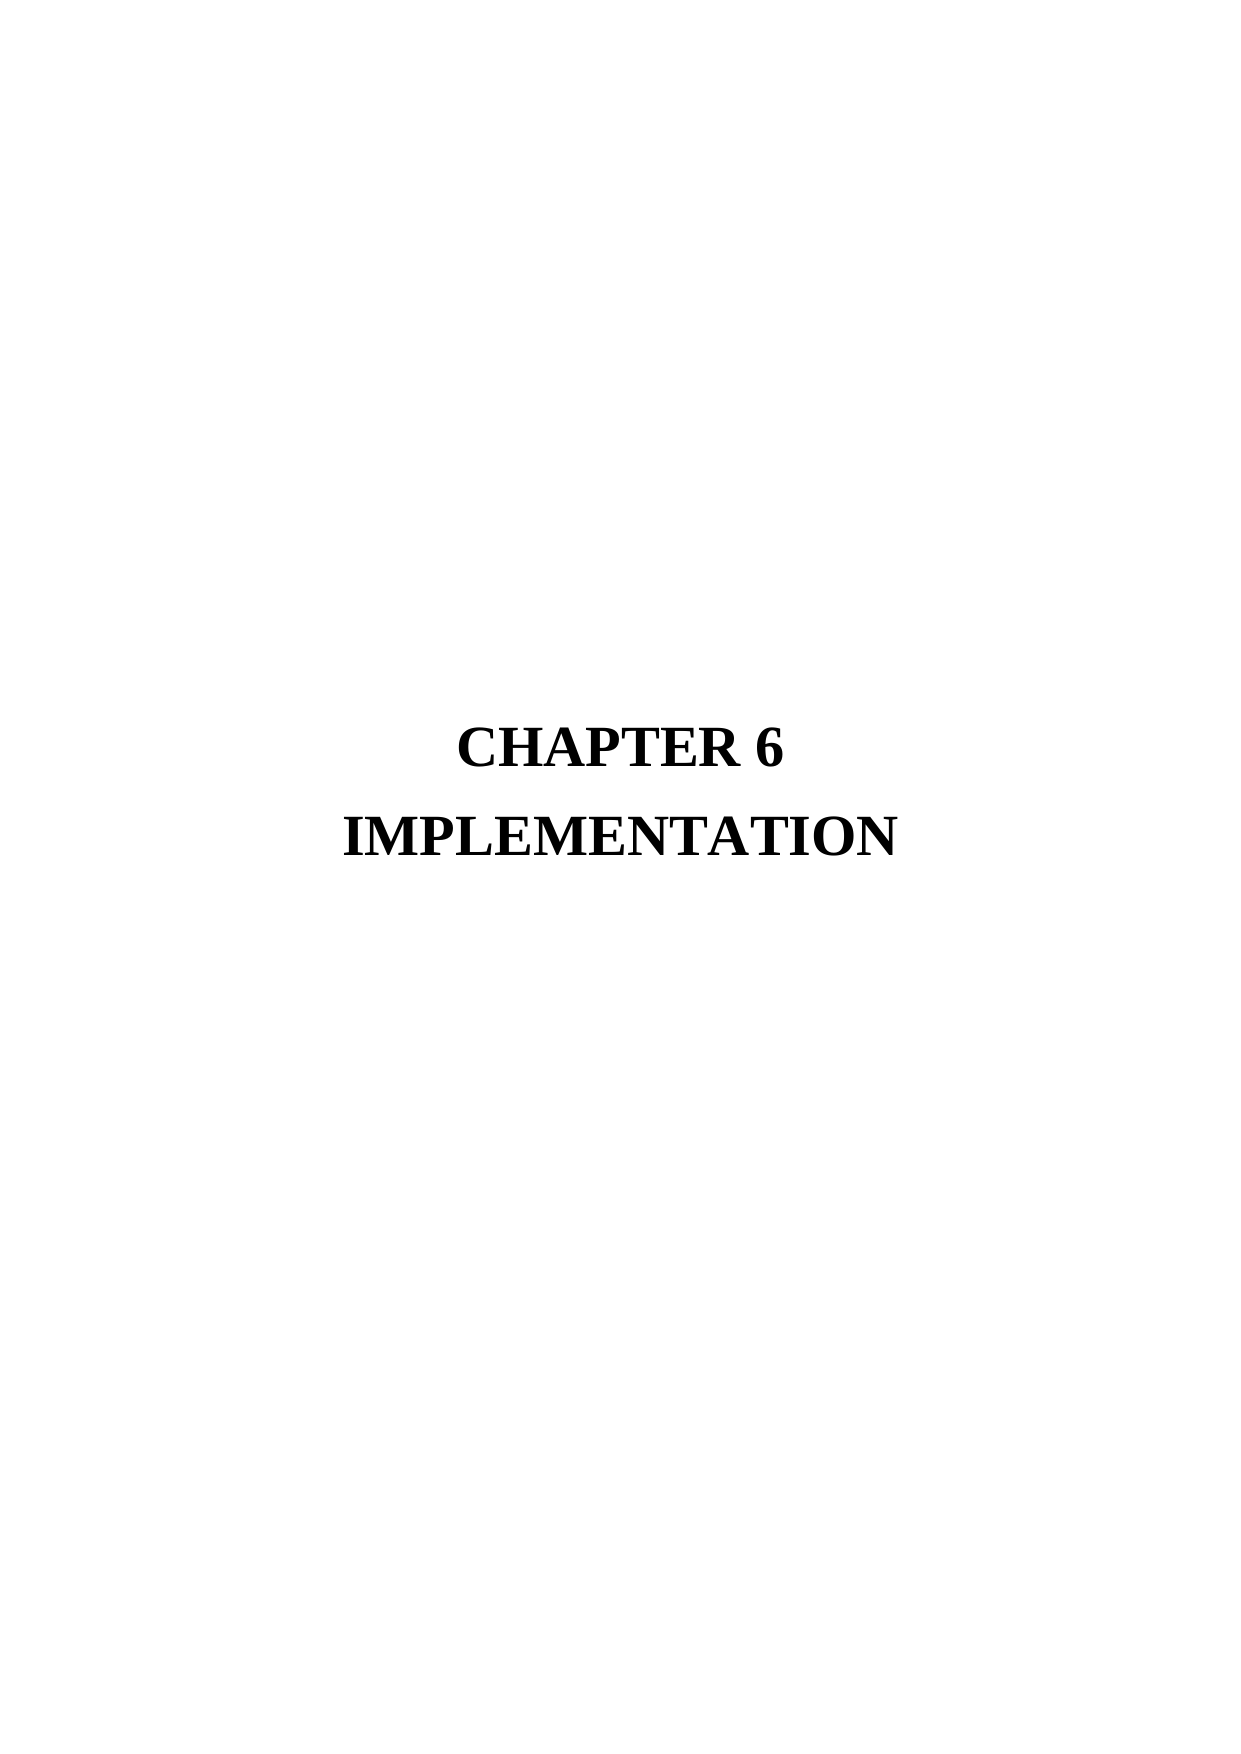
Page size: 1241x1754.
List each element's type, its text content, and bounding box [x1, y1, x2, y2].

text IMPLEMENTATION [150, 801, 1091, 868]
text CHAPTER 6 [150, 712, 1091, 779]
